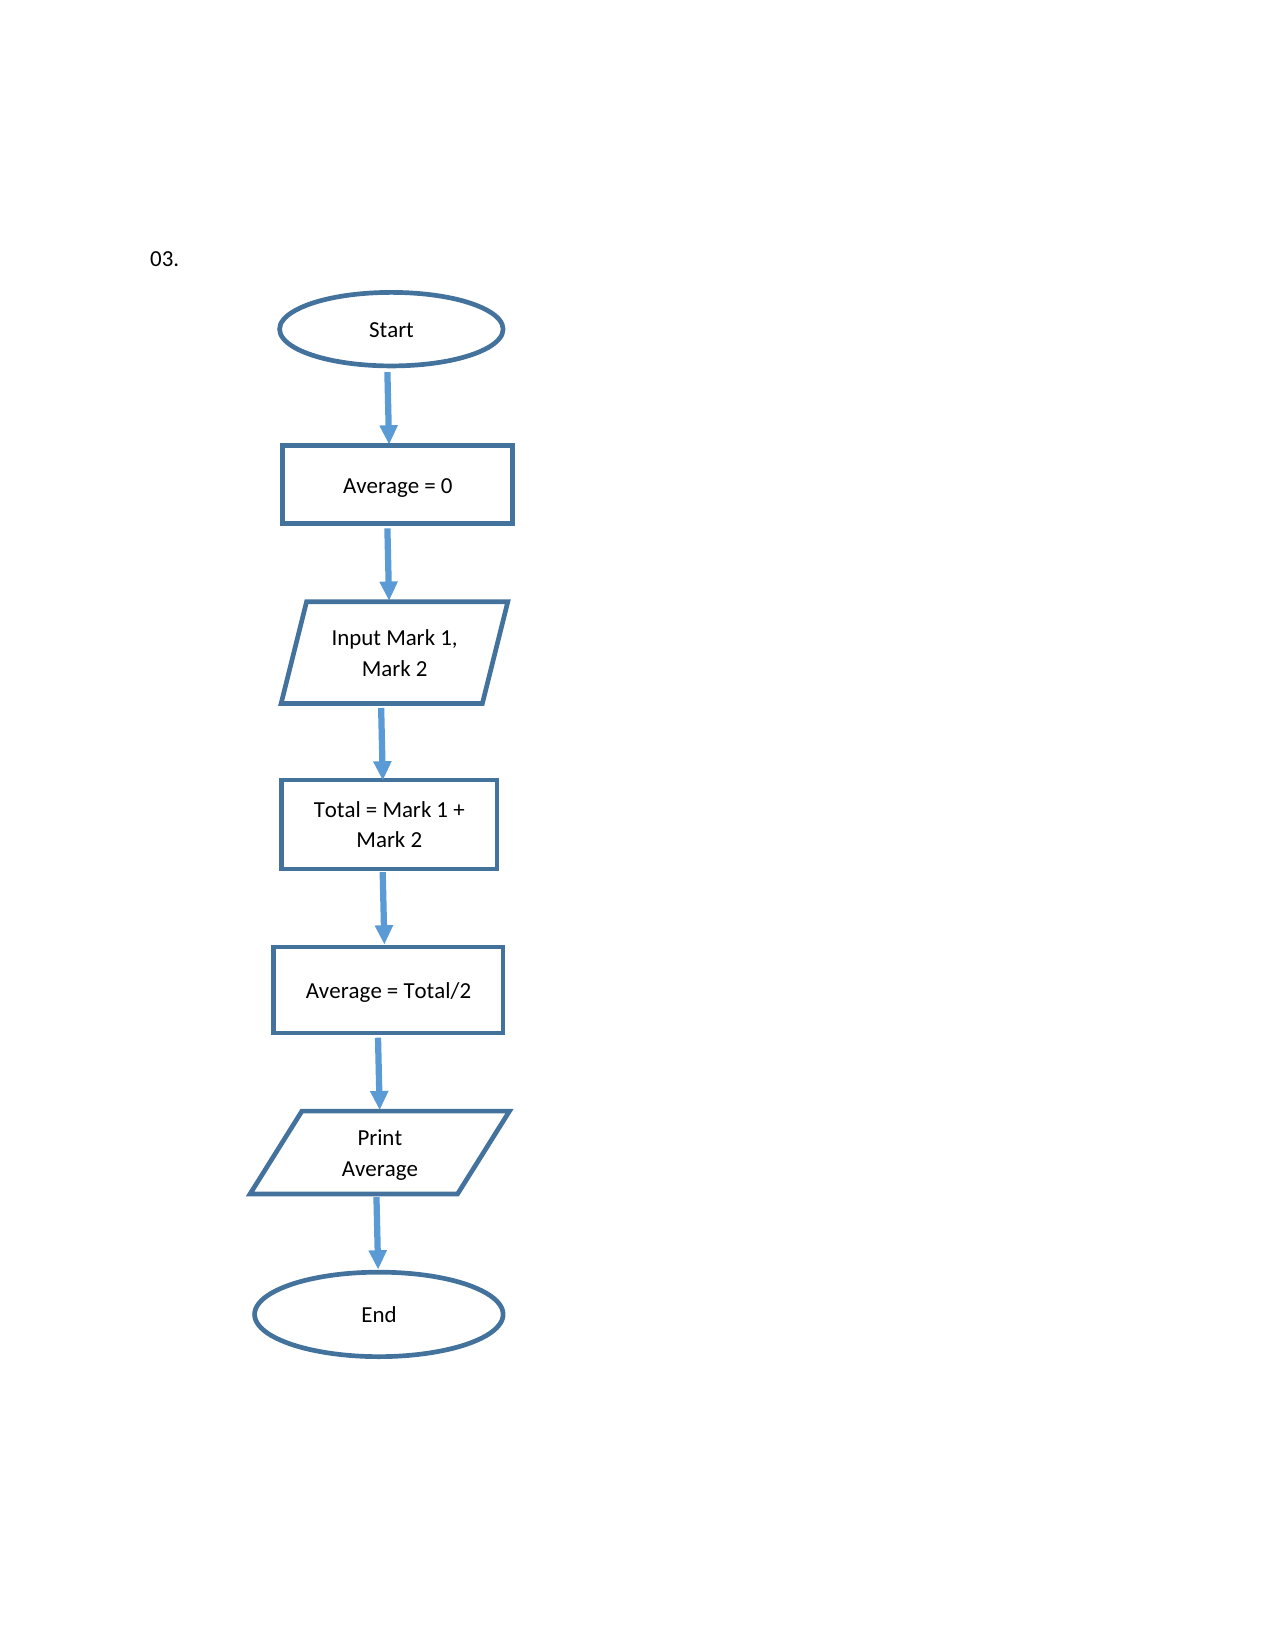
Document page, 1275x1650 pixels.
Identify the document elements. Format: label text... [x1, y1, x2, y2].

text 03. [150, 244, 1125, 272]
